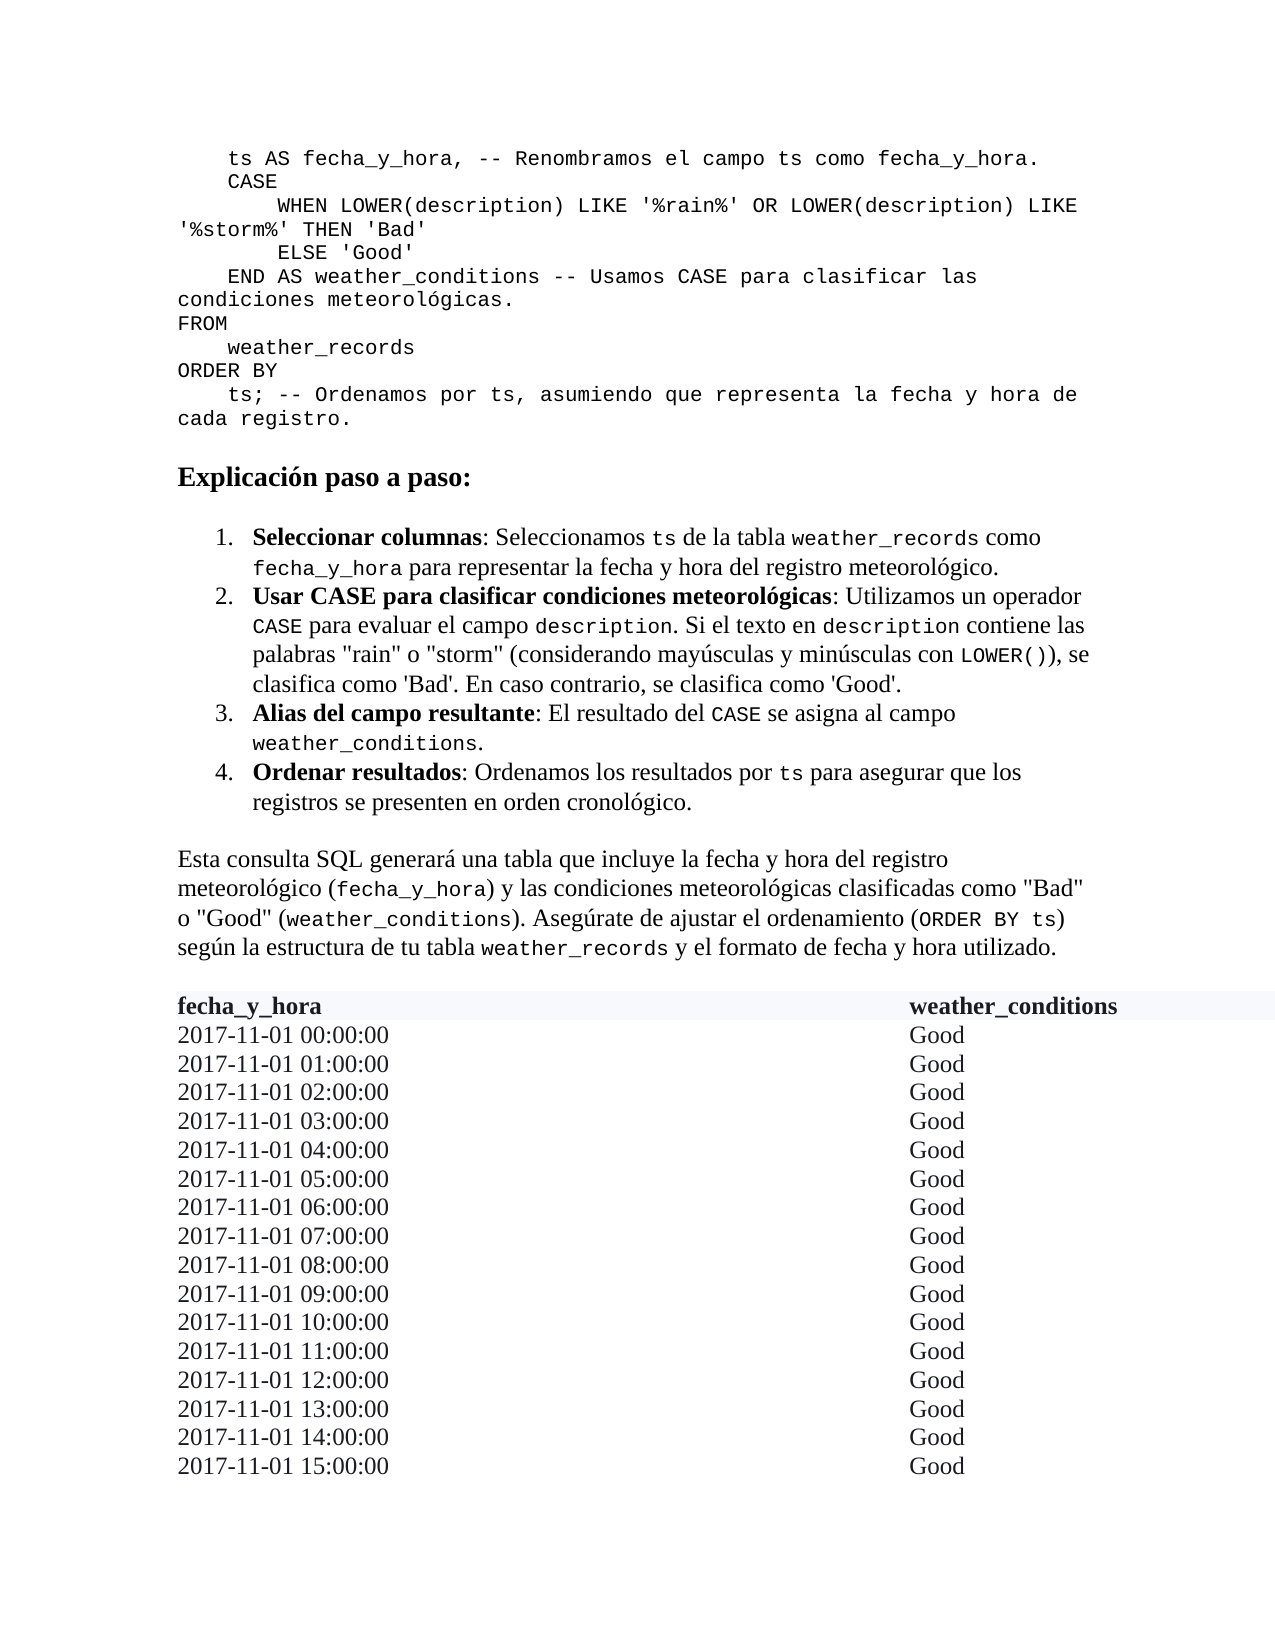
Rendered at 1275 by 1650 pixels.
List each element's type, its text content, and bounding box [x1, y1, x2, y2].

table_cell Good [909, 1164, 1275, 1192]
text ts AS fecha_y_hora, -- Renombramos el campo ts como fecha_y_hora. [177, 148, 1098, 171]
text ts; -- Ordenamos por ts, asumiendo que representa la fecha y hora de cada registro. [177, 384, 1098, 431]
table_cell 2017-11-01 12:00:00 [177, 1365, 909, 1394]
table_cell Good [909, 1250, 1275, 1279]
table_cell Good [909, 1135, 1275, 1164]
table_header weather_conditions [909, 991, 1275, 1020]
text ELSE 'Good' [177, 242, 1098, 266]
table_cell Good [909, 1365, 1275, 1394]
table_cell 2017-11-01 00:00:00 [177, 1020, 909, 1049]
table_cell Good [909, 1423, 1275, 1451]
table_cell Good [909, 1394, 1275, 1422]
table_cell 2017-11-01 08:00:00 [177, 1250, 909, 1279]
text END AS weather_conditions -- Usamos CASE para clasificar las condiciones meteorológicas. [177, 266, 1098, 313]
table_cell 2017-11-01 11:00:00 [177, 1336, 909, 1365]
table_cell Good [909, 1049, 1275, 1077]
table_cell 2017-11-01 10:00:00 [177, 1308, 909, 1336]
text Esta consulta SQL generará una tabla que incluye la fecha y hora del registro meteorológico (fecha_y_hora) y las condiciones meteorológicas clasificadas como "Bad" o "Good" (weather_conditions). Asegúrate de ajustar el ordenamiento (ORDER BY ts) según la estructura de tu tabla weather_records y el formato de fecha y hora utilizado. [177, 844, 1098, 962]
table_cell Good [909, 1308, 1275, 1336]
table_cell Good [909, 1193, 1275, 1221]
list Ordenar resultados: Ordenamos los resultados por ts para asegurar que los registros se presenten en orden cronológico. [215, 757, 1098, 815]
text WHEN LOWER(description) LIKE '%rain%' OR LOWER(description) LIKE '%storm%' THEN 'Bad' [177, 195, 1098, 242]
table_cell 2017-11-01 01:00:00 [177, 1049, 909, 1077]
table_cell 2017-11-01 02:00:00 [177, 1078, 909, 1106]
table_cell 2017-11-01 03:00:00 [177, 1106, 909, 1135]
text FROM [177, 313, 1098, 337]
table_cell Good [909, 1336, 1275, 1365]
table_cell 2017-11-01 06:00:00 [177, 1193, 909, 1221]
table_header fecha_y_hora [177, 991, 909, 1020]
table_cell 2017-11-01 04:00:00 [177, 1135, 909, 1164]
table_cell 2017-11-01 15:00:00 [177, 1451, 909, 1480]
table_cell Good [909, 1078, 1275, 1106]
table_cell 2017-11-01 09:00:00 [177, 1279, 909, 1307]
list Seleccionar columnas: Seleccionamos ts de la tabla weather_records como fecha_y_hora para representar la fecha y hora del registro meteorológico. [215, 522, 1098, 581]
text CASE [177, 171, 1098, 195]
table_cell Good [909, 1020, 1275, 1049]
table_cell Good [909, 1279, 1275, 1307]
table_cell 2017-11-01 14:00:00 [177, 1423, 909, 1451]
text Explicación paso a paso: [177, 461, 1098, 493]
list Usar CASE para clasificar condiciones meteorológicas: Utilizamos un operador CASE para evaluar el campo description. Si el texto en description contiene las palabras "rain" o "storm" (considerando mayúsculas y minúsculas con LOWER()), se clasifica como 'Bad'. En caso contrario, se clasifica como 'Good'. [215, 581, 1098, 698]
table_cell Good [909, 1451, 1275, 1480]
table_cell 2017-11-01 07:00:00 [177, 1221, 909, 1250]
list Alias del campo resultante: El resultado del CASE se asigna al campo weather_conditions. [215, 698, 1098, 757]
text ORDER BY [177, 360, 1098, 384]
table_cell 2017-11-01 13:00:00 [177, 1394, 909, 1422]
table_cell Good [909, 1106, 1275, 1135]
table_cell Good [909, 1221, 1275, 1250]
text weather_records [177, 337, 1098, 360]
table_cell 2017-11-01 05:00:00 [177, 1164, 909, 1192]
